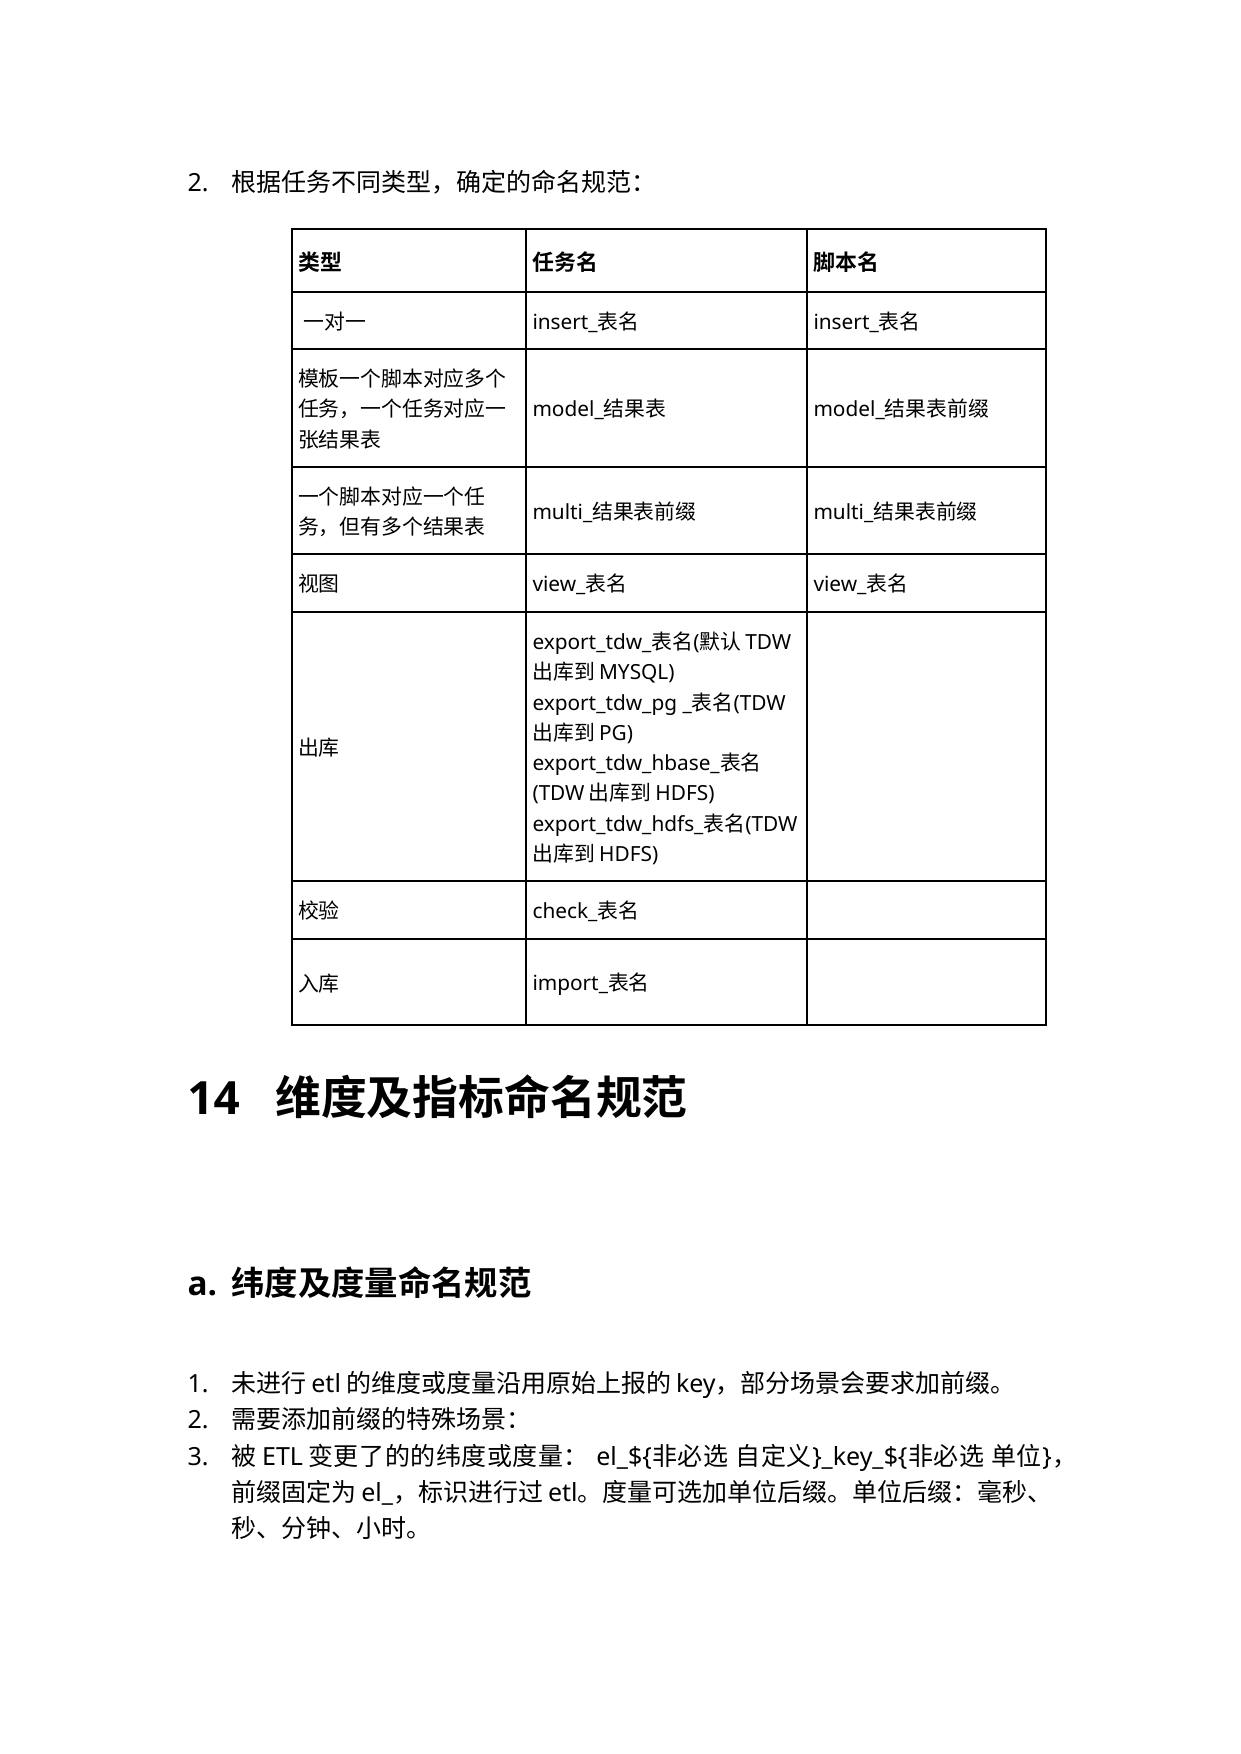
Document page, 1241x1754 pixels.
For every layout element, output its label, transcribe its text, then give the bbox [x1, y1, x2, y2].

table_cell [808, 882, 1045, 937]
subtitle 维度及指标命名规范 [187, 1062, 1053, 1128]
table_header 类型 [293, 230, 525, 291]
table_cell 一对一 [293, 293, 525, 348]
table_cell view_表名 [808, 555, 1045, 611]
table_cell multi_结果表前缀 [808, 468, 1045, 553]
table_cell [808, 613, 1045, 880]
table_header 任务名 [527, 230, 806, 291]
list 被ETL变更了的的纬度或度量： el_${非必选 自定义}_key_${非必选 单位}，前缀固定为el_，标识进行过etl。度量可选加单位后缀。单位后缀：毫秒、秒、分钟、小时。 [187, 1436, 1053, 1545]
table_cell multi_结果表前缀 [527, 468, 806, 553]
table_cell export_tdw_表名(默认TDW出库到MYSQL) export_tdw_pg _表名(TDW出库到PG) export_tdw_hbase_表名(TDW出库到HDFS) export_tdw_hdfs_表名(TDW出库到HDFS) [527, 613, 806, 880]
table_cell view_表名 [527, 555, 806, 611]
table_cell check_表名 [527, 882, 806, 937]
subtitle 纬度及度量命名规范 [187, 1256, 1053, 1305]
table_cell [808, 940, 1045, 1024]
table_cell 入库 [293, 940, 525, 1024]
table_cell model_结果表前缀 [808, 350, 1045, 466]
table_cell 一个脚本对应一个任务，但有多个结果表 [293, 468, 525, 553]
table_cell import_表名 [527, 940, 806, 1024]
table_cell insert_表名 [527, 293, 806, 348]
list 未进行etl的维度或度量沿用原始上报的key，部分场景会要求加前缀。 [187, 1364, 1053, 1400]
table_header 脚本名 [808, 230, 1045, 291]
table_cell insert_表名 [808, 293, 1045, 348]
table_cell model_结果表 [527, 350, 806, 466]
table_cell 模板一个脚本对应多个任务，一个任务对应一张结果表 [293, 350, 525, 466]
list 根据任务不同类型，确定的命名规范： [187, 162, 1053, 198]
list 需要添加前缀的特殊场景： [187, 1400, 1053, 1436]
table_cell 校验 [293, 882, 525, 937]
table_cell 视图 [293, 555, 525, 611]
table_cell 出库 [293, 613, 525, 880]
